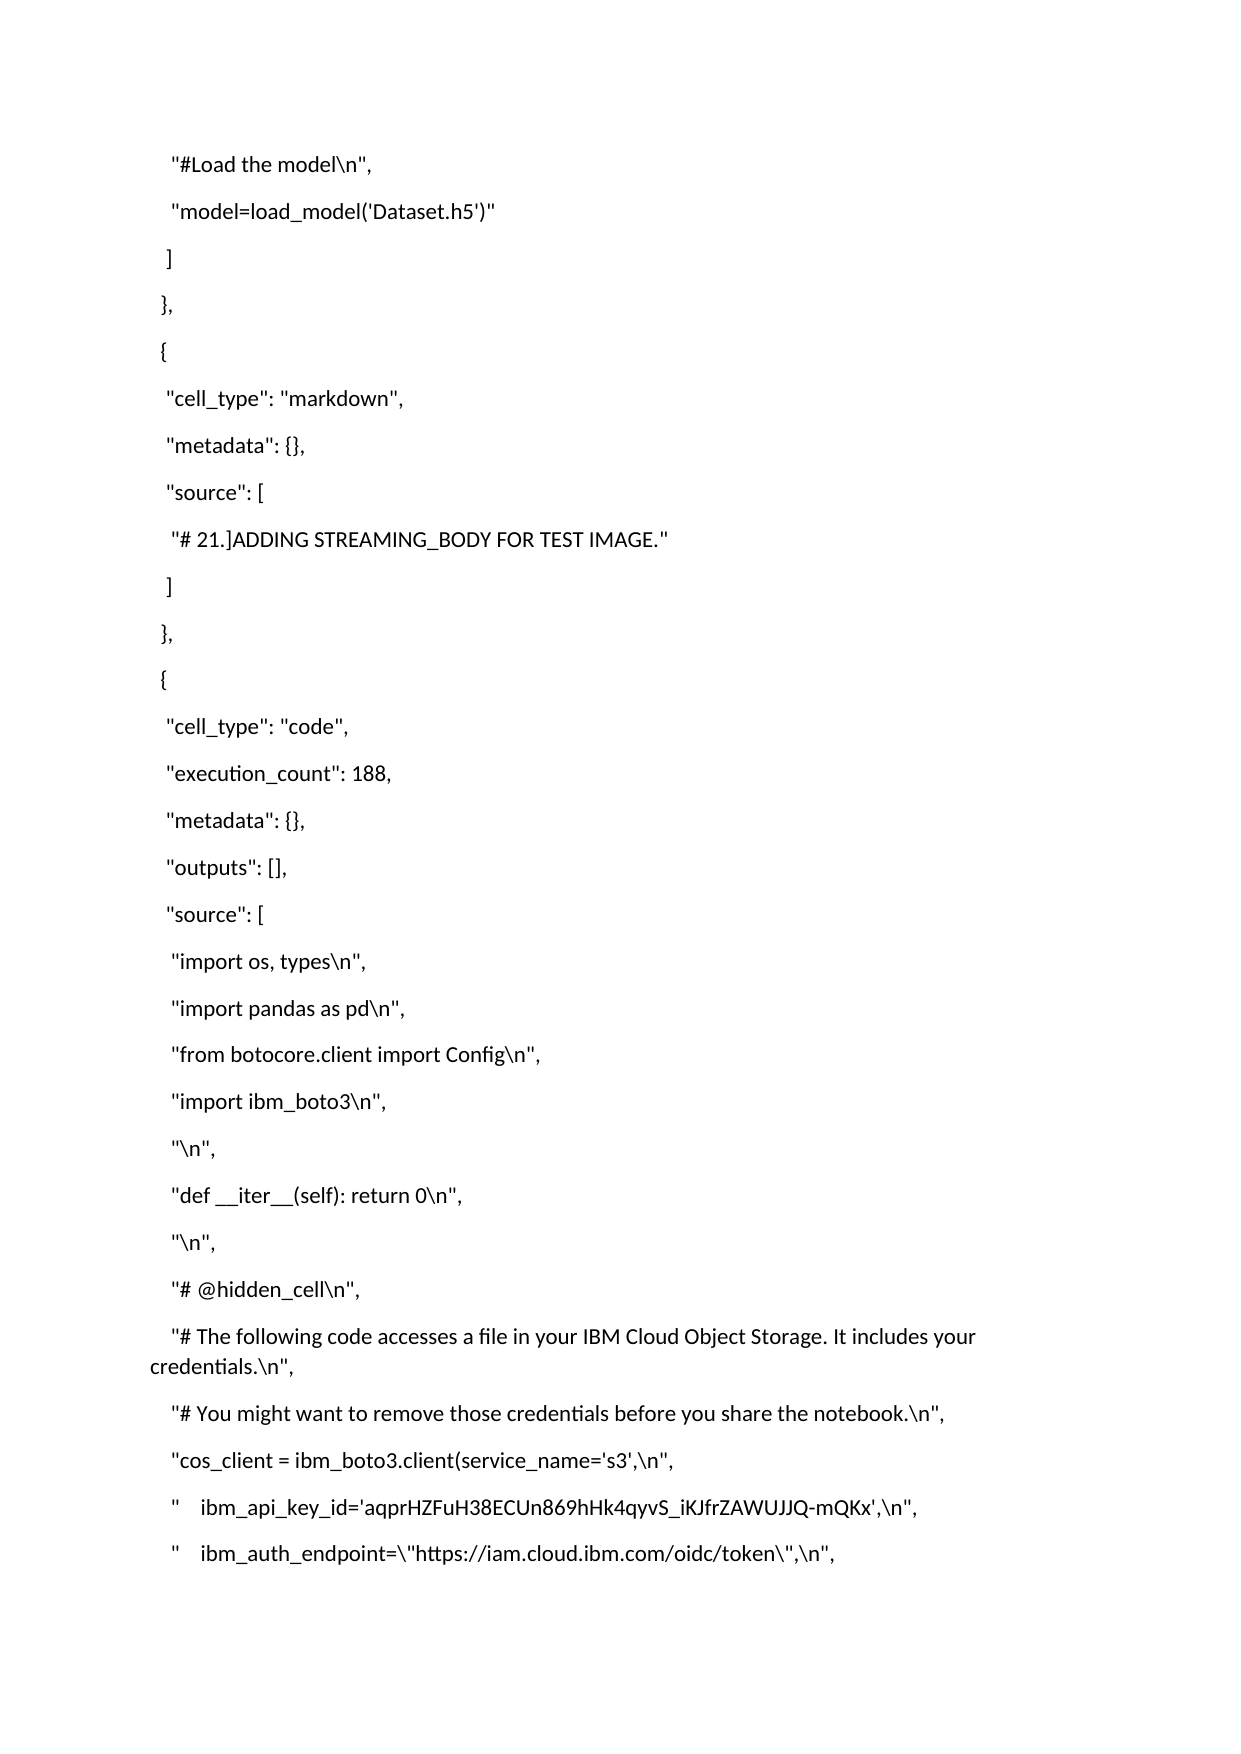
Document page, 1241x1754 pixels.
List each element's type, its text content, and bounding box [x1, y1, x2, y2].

text "source": [ [150, 900, 1090, 928]
text { [150, 666, 1090, 694]
text "def __iter__(self): return 0\n", [150, 1181, 1090, 1209]
text "# @hidden_cell\n", [150, 1275, 1090, 1303]
text "cell_type": "code", [150, 712, 1090, 741]
text " ibm_auth_endpoint=\"https://iam.cloud.ibm.com/oidc/token\",\n", [150, 1539, 1090, 1568]
text ] [150, 572, 1090, 600]
text "outputs": [], [150, 853, 1090, 881]
text { [150, 337, 1090, 366]
text " ibm_api_key_id='aqprHZFuH38ECUn869hHk4qyvS_iKJfrZAWUJJQ-mQKx',\n", [150, 1493, 1090, 1521]
text "\n", [150, 1134, 1090, 1162]
text "cell_type": "markdown", [150, 384, 1090, 412]
text "\n", [150, 1228, 1090, 1256]
text "import os, types\n", [150, 947, 1090, 975]
text "from botocore.client import Config\n", [150, 1041, 1090, 1069]
text "source": [ [150, 478, 1090, 506]
text "cos_client = ibm_boto3.client(service_name='s3',\n", [150, 1446, 1090, 1474]
text "import ibm_boto3\n", [150, 1087, 1090, 1116]
text "execution_count": 188, [150, 759, 1090, 787]
text "#Load the model\n", [150, 150, 1090, 178]
text "model=load_model('Dataset.h5')" [150, 197, 1090, 225]
text "# The following code accesses a file in your IBM Cloud Object Storage. It includes your credentials.\n", [150, 1322, 1090, 1380]
text }, [150, 619, 1090, 647]
text "metadata": {}, [150, 806, 1090, 834]
text "import pandas as pd\n", [150, 994, 1090, 1022]
text "# 21.]ADDING STREAMING_BODY FOR TEST IMAGE." [150, 525, 1090, 553]
text "metadata": {}, [150, 431, 1090, 459]
text "# You might want to remove those credentials before you share the notebook.\n", [150, 1399, 1090, 1427]
text ] [150, 244, 1090, 272]
text }, [150, 291, 1090, 319]
